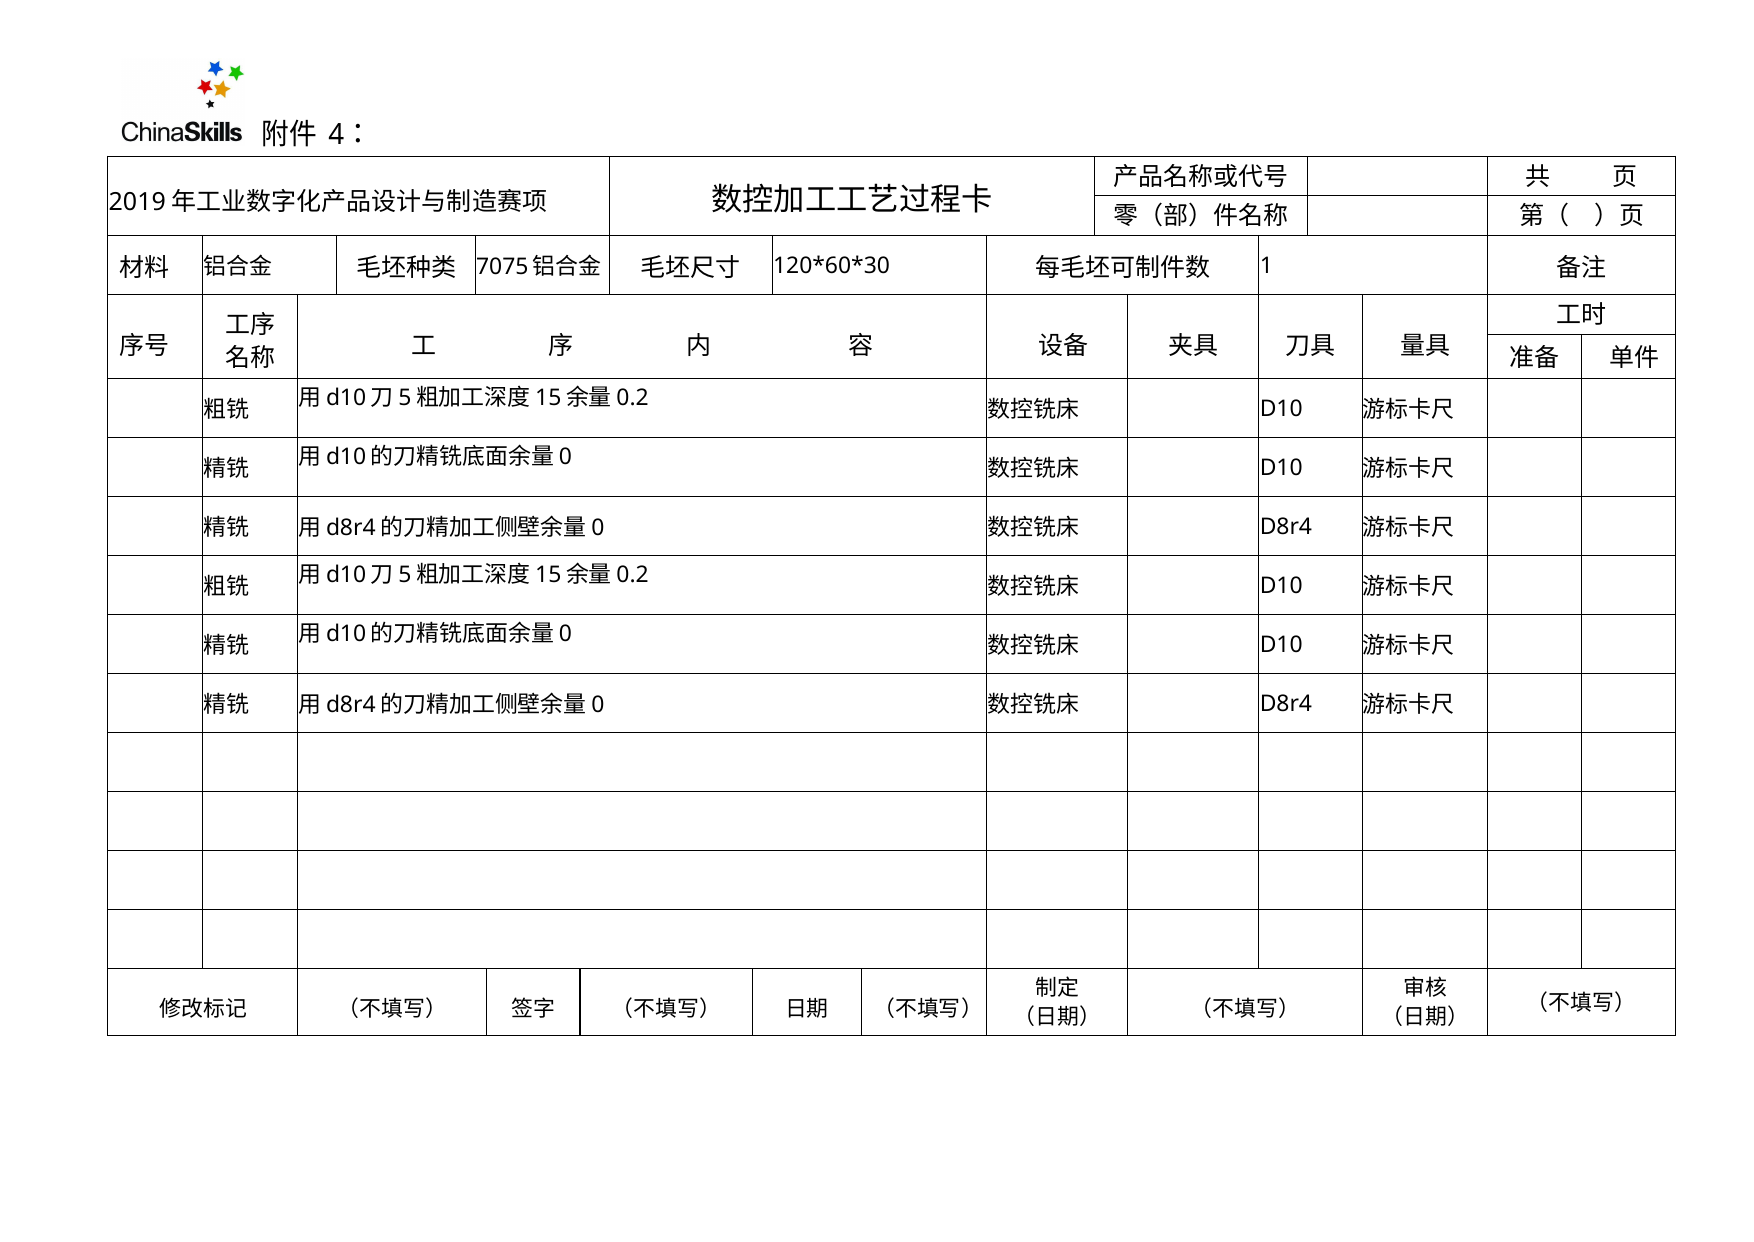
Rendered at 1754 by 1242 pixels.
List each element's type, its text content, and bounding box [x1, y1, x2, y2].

table_cell [1488, 556, 1581, 614]
table_cell 零（部）件名称 [1095, 196, 1307, 235]
table_cell [1128, 615, 1258, 673]
table_cell 数控铣床 [987, 615, 1127, 673]
table_cell [203, 910, 297, 968]
table_cell 游标卡尺 [1363, 438, 1487, 496]
table_cell [1582, 792, 1675, 850]
table_cell [1582, 438, 1675, 496]
table_cell 铝合金 [203, 236, 336, 294]
table_cell [1488, 910, 1581, 968]
table_cell [108, 674, 202, 732]
table_cell [1128, 497, 1258, 555]
table_cell [1488, 438, 1581, 496]
table_cell [108, 792, 202, 850]
table_cell D10 [1259, 438, 1362, 496]
table_cell （不填写） [298, 969, 486, 1035]
table_cell 修改标记 [108, 969, 297, 1035]
table_cell 用d10的刀精铣底面余量0 [298, 615, 986, 673]
table_cell [1363, 910, 1487, 968]
table_cell [987, 733, 1127, 791]
table_cell 工序 名称 [203, 295, 297, 377]
table_cell [1128, 792, 1258, 850]
table_cell 7075铝合金 [476, 236, 609, 294]
table_cell （不填写） [581, 969, 752, 1035]
table_cell 用d10的刀精铣底面余量0 [298, 438, 986, 496]
table_cell 用d10刀5粗加工深度15余量0.2 [298, 379, 986, 437]
table_cell 工时 [1488, 295, 1675, 334]
table_cell 数控铣床 [987, 556, 1127, 614]
table_cell [1363, 792, 1487, 850]
table_cell [1128, 674, 1258, 732]
table_cell [1128, 438, 1258, 496]
table_header 共 页 [1488, 157, 1675, 195]
table_cell 制定 （日期） [987, 969, 1127, 1035]
table_cell [108, 556, 202, 614]
table_cell 用d10刀5粗加工深度15余量0.2 [298, 556, 986, 614]
table_cell 序号 [108, 295, 202, 377]
table_cell 数控铣床 [987, 497, 1127, 555]
table_cell 精铣 [203, 438, 297, 496]
table_cell 设备 [987, 295, 1127, 377]
table_cell [298, 910, 986, 968]
table_cell 审核 （日期） [1363, 969, 1487, 1035]
table_cell 精铣 [203, 615, 297, 673]
table_cell 用d8r4的刀精加工侧壁余量0 [298, 674, 986, 732]
table_cell 每毛坯可制件数 [987, 236, 1258, 294]
table_cell 游标卡尺 [1363, 615, 1487, 673]
table_cell [108, 733, 202, 791]
table_cell 材料 [108, 236, 202, 294]
table_cell [108, 615, 202, 673]
table_cell [987, 792, 1127, 850]
table_cell [1259, 792, 1362, 850]
table_cell [1582, 674, 1675, 732]
table_cell 日期 [753, 969, 861, 1035]
table_header 2019年工业数字化产品设计与制造赛项 [108, 157, 609, 235]
table_cell [298, 792, 986, 850]
table_cell [1363, 733, 1487, 791]
table_cell 游标卡尺 [1363, 674, 1487, 732]
table_cell [298, 851, 986, 909]
table_cell D8r4 [1259, 674, 1362, 732]
table_header [1308, 157, 1487, 195]
table_cell [1128, 910, 1258, 968]
table_cell [1488, 851, 1581, 909]
table_cell [1259, 851, 1362, 909]
table_cell D10 [1259, 379, 1362, 437]
table_cell [203, 851, 297, 909]
table_cell [1582, 733, 1675, 791]
table_cell [1488, 615, 1581, 673]
table_cell 工 序 内 容 [298, 295, 986, 377]
text 附件 4： [262, 108, 1687, 153]
table_cell （不填写） [1128, 969, 1362, 1035]
picture [121, 58, 245, 146]
table_cell 毛坯尺寸 [610, 236, 772, 294]
table_cell [1582, 615, 1675, 673]
table_cell 备注 [1488, 236, 1675, 294]
table_cell 120*60*30 [773, 236, 986, 294]
table_cell [1582, 497, 1675, 555]
table_cell [1128, 379, 1258, 437]
table_cell [1488, 674, 1581, 732]
table_cell 第（ ）页 [1488, 196, 1675, 235]
table_cell [1488, 733, 1581, 791]
table_cell 游标卡尺 [1363, 379, 1487, 437]
table_cell [108, 910, 202, 968]
table_cell [108, 851, 202, 909]
table_cell [1488, 379, 1581, 437]
table_cell 数控铣床 [987, 674, 1127, 732]
table_cell （不填写） [1488, 969, 1675, 1035]
table_cell [1259, 733, 1362, 791]
table_cell [1128, 556, 1258, 614]
table_cell [987, 910, 1127, 968]
table_cell 毛坯种类 [337, 236, 475, 294]
table_header 产品名称或代号 [1095, 157, 1307, 195]
table_cell 1 [1259, 236, 1487, 294]
table_cell 单件 [1582, 335, 1675, 377]
table_cell [1488, 792, 1581, 850]
table_cell [1582, 851, 1675, 909]
table_cell [108, 438, 202, 496]
table_cell 游标卡尺 [1363, 497, 1487, 555]
table_cell 量具 [1363, 295, 1487, 377]
table_cell 夹具 [1128, 295, 1258, 377]
table_cell 游标卡尺 [1363, 556, 1487, 614]
table_cell [203, 733, 297, 791]
table_cell [1582, 910, 1675, 968]
table_cell 刀具 [1259, 295, 1362, 377]
table_cell [1582, 379, 1675, 437]
table_cell [1308, 196, 1487, 235]
table_cell 精铣 [203, 497, 297, 555]
table_cell D10 [1259, 615, 1362, 673]
table_cell 数控铣床 [987, 379, 1127, 437]
table_cell 粗铣 [203, 379, 297, 437]
table_cell （不填写） [862, 969, 986, 1035]
table_cell [1128, 733, 1258, 791]
table_cell 粗铣 [203, 556, 297, 614]
table_cell [1128, 851, 1258, 909]
table_cell [298, 733, 986, 791]
table_header 数控加工工艺过程卡 [610, 157, 1094, 235]
table_cell 用d8r4的刀精加工侧壁余量0 [298, 497, 986, 555]
table_cell [203, 792, 297, 850]
table_cell D10 [1259, 556, 1362, 614]
table_cell [1259, 910, 1362, 968]
table_cell 签字 [487, 969, 579, 1035]
table_cell [987, 851, 1127, 909]
table_cell 数控铣床 [987, 438, 1127, 496]
table_cell [108, 497, 202, 555]
table_cell [1582, 556, 1675, 614]
table_cell [1488, 497, 1581, 555]
table_cell [1363, 851, 1487, 909]
table_cell [108, 379, 202, 437]
table_cell D8r4 [1259, 497, 1362, 555]
table_cell 精铣 [203, 674, 297, 732]
table_cell 准备 [1488, 335, 1581, 377]
